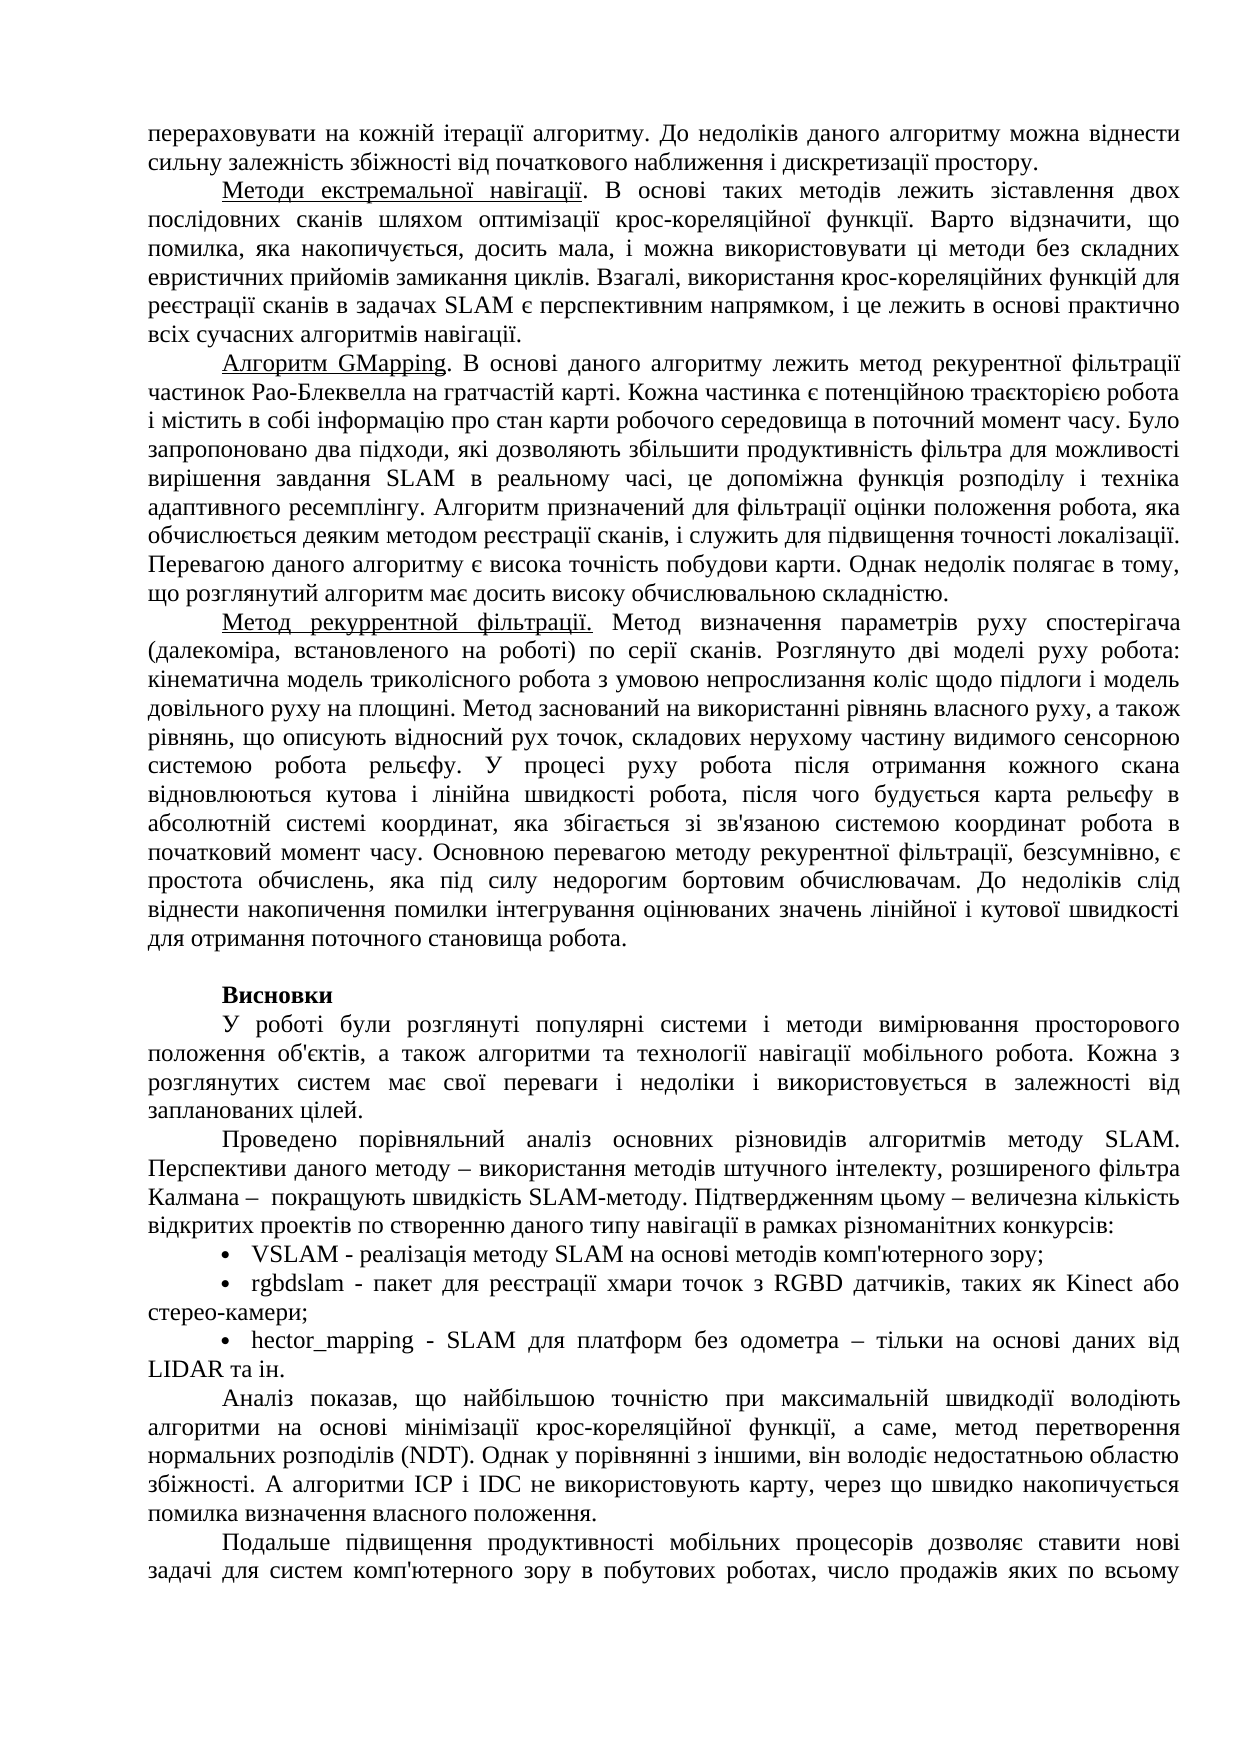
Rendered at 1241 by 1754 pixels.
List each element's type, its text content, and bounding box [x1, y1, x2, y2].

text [148, 118, 1181, 176]
text Метод рекуррентной фільтрації. Метод визначення параметрів руху спостерігача (далекоміра, встановленого на роботі) по серії сканів. Розглянуто дві моделі руху робота: кінематична модель триколісного робота з умовою непрослизання коліс щодо підлоги і модель довільного руху на площині. Метод заснований на використанні рівнянь власного руху, а також рівнянь, що описують відносний рух точок, складових нерухому частину видимого сенсорною системою робота рельєфу. У процесі руху робота після отримання кожного скана відновлюються кутова і лінійна швидкості робота, після чого будується карта рельєфу в абсолютній системі координат, яка збігається зі зв'язаною системою координат робота в початковий момент часу. Основною перевагою методу рекурентної фільтрації, безсумнівно, є простота обчислень, яка під силу недорогим бортовим обчислювачам. До недоліків слід віднести накопичення помилки інтегрування оцінюваних значень лінійної і кутової швидкості для отримання поточного становища робота. [148, 607, 1181, 952]
text У роботі були розглянуті популярні системи і методи вимірювання просторового положення об'єктів, а також алгоритми та технології навігації мобільного робота. Кожна з розглянутих систем має свої переваги і недоліки і використовується в залежності від запланованих цілей. [148, 1009, 1181, 1124]
list rgbdslam - пакет для реєстрації хмари точок з RGBD датчиків, таких як Kinect або стерео-камери; [148, 1268, 1181, 1326]
text Аналіз показав, що найбільшою точністю при максимальній швидкодії володіють алгоритми на основі мінімізації крос-кореляційної функції, а саме, метод перетворення нормальних розподілів (NDT). Однак у порівнянні з іншими, він володіє недостатньою областю збіжності. А алгоритми ICP і IDC не використовують карту, через що швидко накопичується помилка визначення власного положення. [148, 1383, 1181, 1527]
text Методи екстремальної навігації. В основі таких методів лежить зіставлення двох послідовних сканів шляхом оптимізації крос-кореляційної функції. Варто відзначити, що помилка, яка накопичується, досить мала, і можна використовувати ці методи без складних евристичних прийомів замикання циклів. Взагалі, використання крос-кореляційних функцій для реєстрації сканів в задачах SLAM є перспективним напрямком, і це лежить в основі практично всіх сучасних алгоритмів навігації. [148, 176, 1181, 348]
text Алгоритм GMapping. В основі даного алгоритму лежить метод рекурентної фільтрації частинок Рао-Блеквелла на гратчастій карті. Кожна частинка є потенційною траєкторією робота і містить в собі інформацію про стан карти робочого середовища в поточний момент часу. Було запропоновано два підходи, які дозволяють збільшити продуктивність фільтра для можливості вирішення завдання SLAM в реальному часі, це допоміжна функція розподілу і техніка адаптивного ресемплінгу. Алгоритм призначений для фільтрації оцінки положення робота, яка обчислюється деяким методом реєстрації сканів, і служить для підвищення точності локалізації. Перевагою даного алгоритму є висока точність побудови карти. Однак недолік полягає в тому, що розглянутий алгоритм має досить високу обчислювальною складністю. [148, 348, 1181, 607]
text Проведено порівняльний аналіз основних різновидів алгоритмів методу SLAM. Перспективи даного методу – використання методів штучного інтелекту, розширеного фільтра Калмана – покращують швидкість SLAM-методу. Підтвердженням цьому – величезна кількість відкритих проектів по створенню даного типу навігації в рамках різноманітних конкурсів: [148, 1124, 1181, 1239]
text Висновки [148, 981, 1181, 1009]
list VSLAM - реалізація методу SLAM на основі методів комп'ютерного зору; [148, 1239, 1181, 1268]
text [148, 1527, 1181, 1584]
list hector_mapping - SLAM для платформ без одометра – тільки на основі даних від LIDAR та ін. [148, 1326, 1181, 1383]
